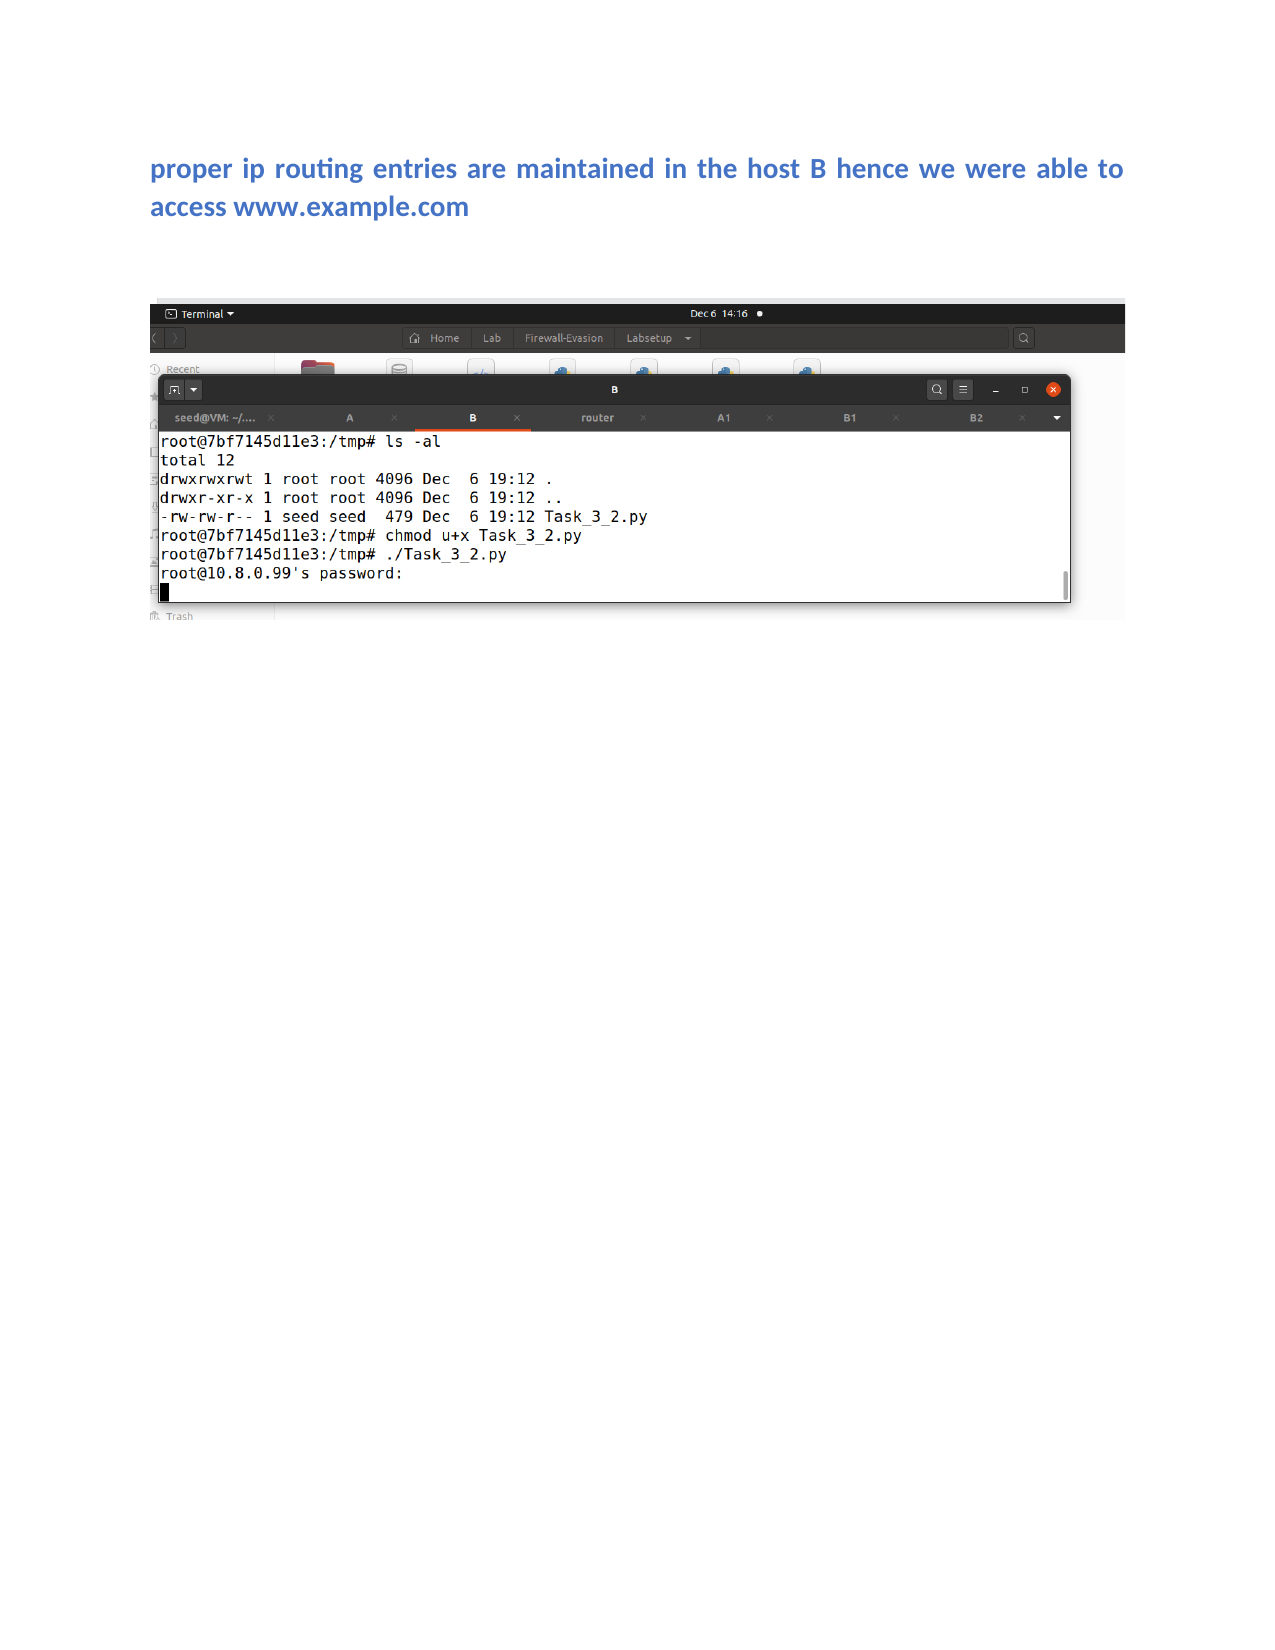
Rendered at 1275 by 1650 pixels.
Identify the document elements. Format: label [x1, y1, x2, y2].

picture [150, 298, 1125, 620]
text [150, 150, 1125, 224]
